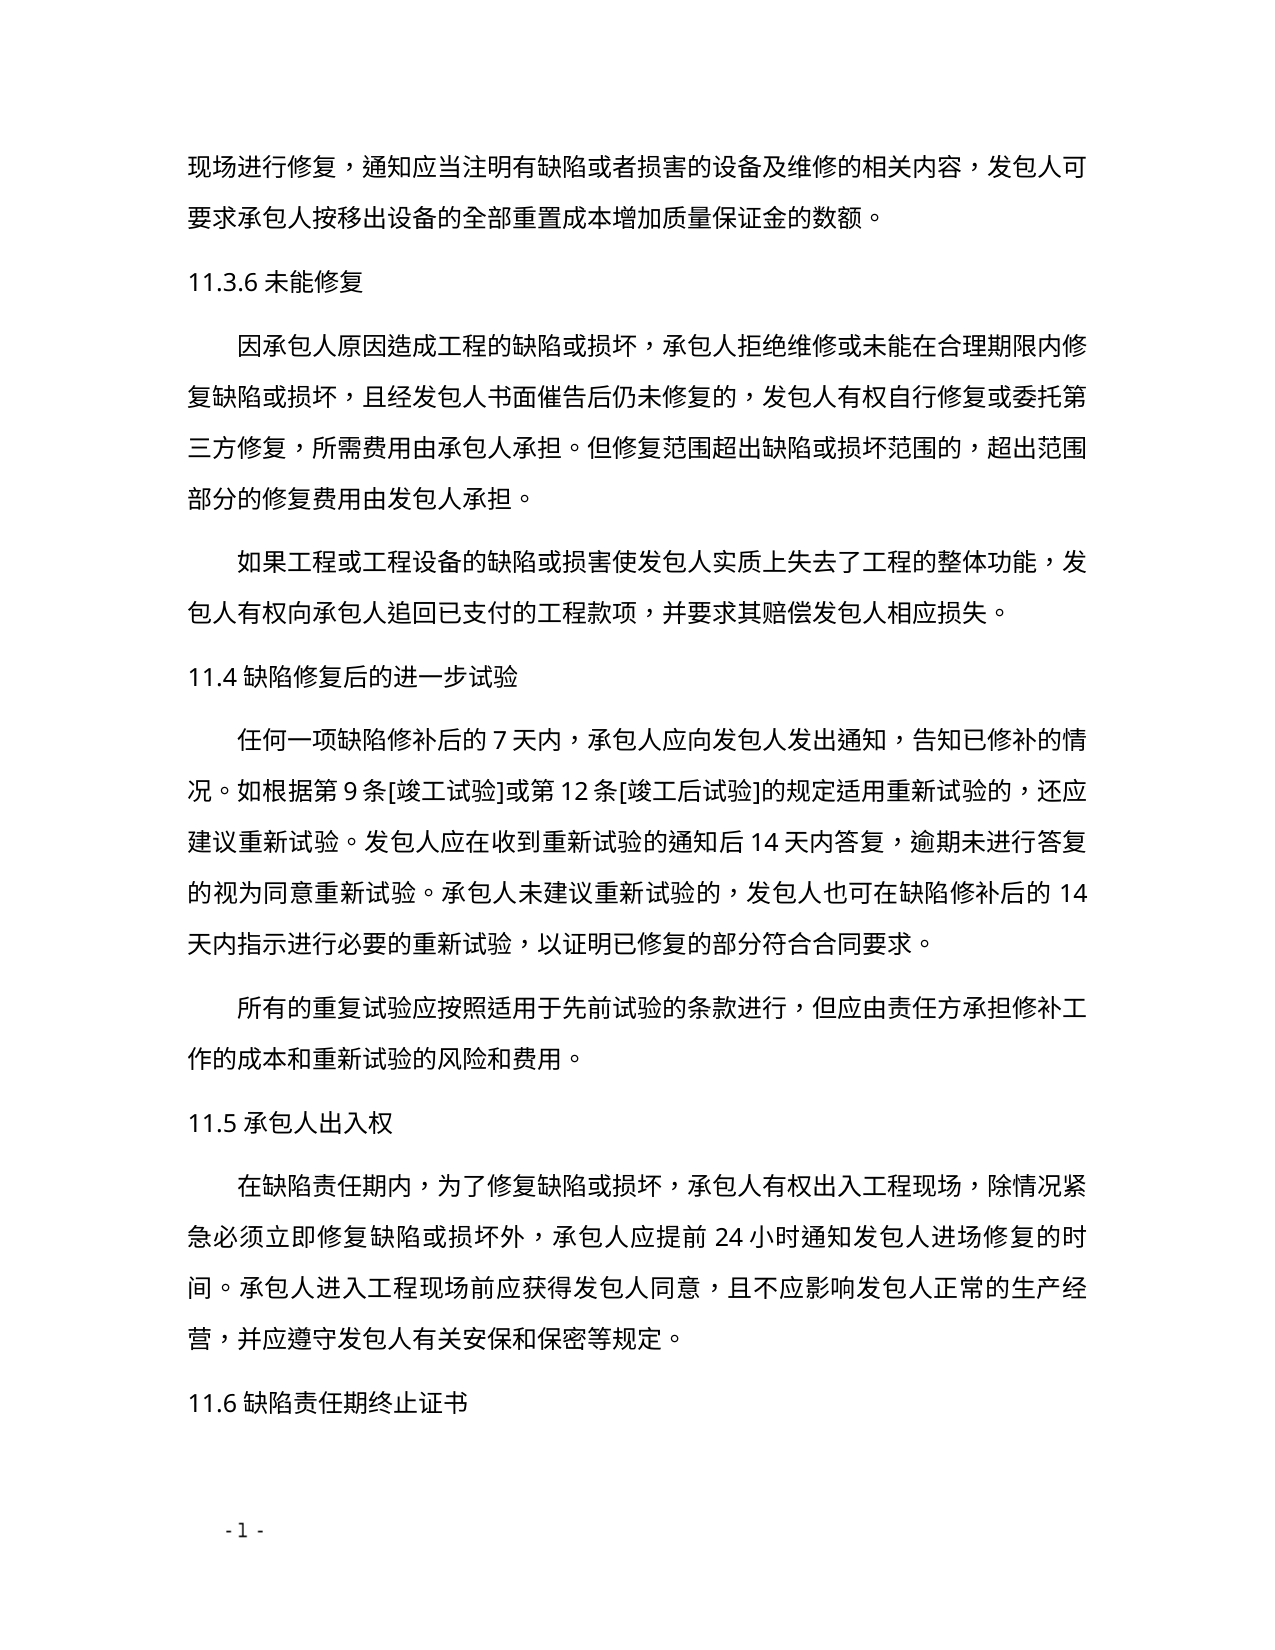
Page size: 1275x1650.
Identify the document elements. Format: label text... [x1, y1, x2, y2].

text 11.5 承包人出入权 [187, 1105, 1087, 1139]
text 在缺陷责任期内，为了修复缺陷或损坏，承包人有权出入工程现场，除情况紧急必须立即修复缺陷或损坏外，承包人应提前24小时通知发包人进场修复的时间。承包人进入工程现场前应获得发包人同意，且不应影响发包人正常的生产经营，并应遵守发包人有关安保和保密等规定。 [187, 1169, 1087, 1356]
text 所有的重复试验应按照适用于先前试验的条款进行，但应由责任方承担修补工作的成本和重新试验的风险和费用。 [187, 991, 1087, 1076]
picture [187, 1520, 263, 1566]
text 11.3.6 未能修复 [187, 264, 1087, 299]
text 如果工程或工程设备的缺陷或损害使发包人实质上失去了工程的整体功能，发包人有权向承包人追回已支付的工程款项，并要求其赔偿发包人相应损失。 [187, 545, 1087, 630]
text 因承包人原因造成工程的缺陷或损坏，承包人拒绝维修或未能在合理期限内修复缺陷或损坏，且经发包人书面催告后仍未修复的，发包人有权自行修复或委托第三方修复，所需费用由承包人承担。但修复范围超出缺陷或损坏范围的，超出范围部分的修复费用由发包人承担。 [187, 328, 1087, 515]
text 11.6 缺陷责任期终止证书 [187, 1385, 1087, 1419]
text 11.4 缺陷修复后的进一步试验 [187, 659, 1087, 693]
text 任何一项缺陷修补后的7天内，承包人应向发包人发出通知，告知已修补的情况。如根据第9条[竣工试验]或第12条[竣工后试验]的规定适用重新试验的，还应建议重新试验。发包人应在收到重新试验的通知后14天内答复，逾期未进行答复的视为同意重新试验。承包人未建议重新试验的，发包人也可在缺陷修补后的14天内指示进行必要的重新试验，以证明已修复的部分符合合同要求。 [187, 723, 1087, 961]
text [187, 150, 1087, 235]
